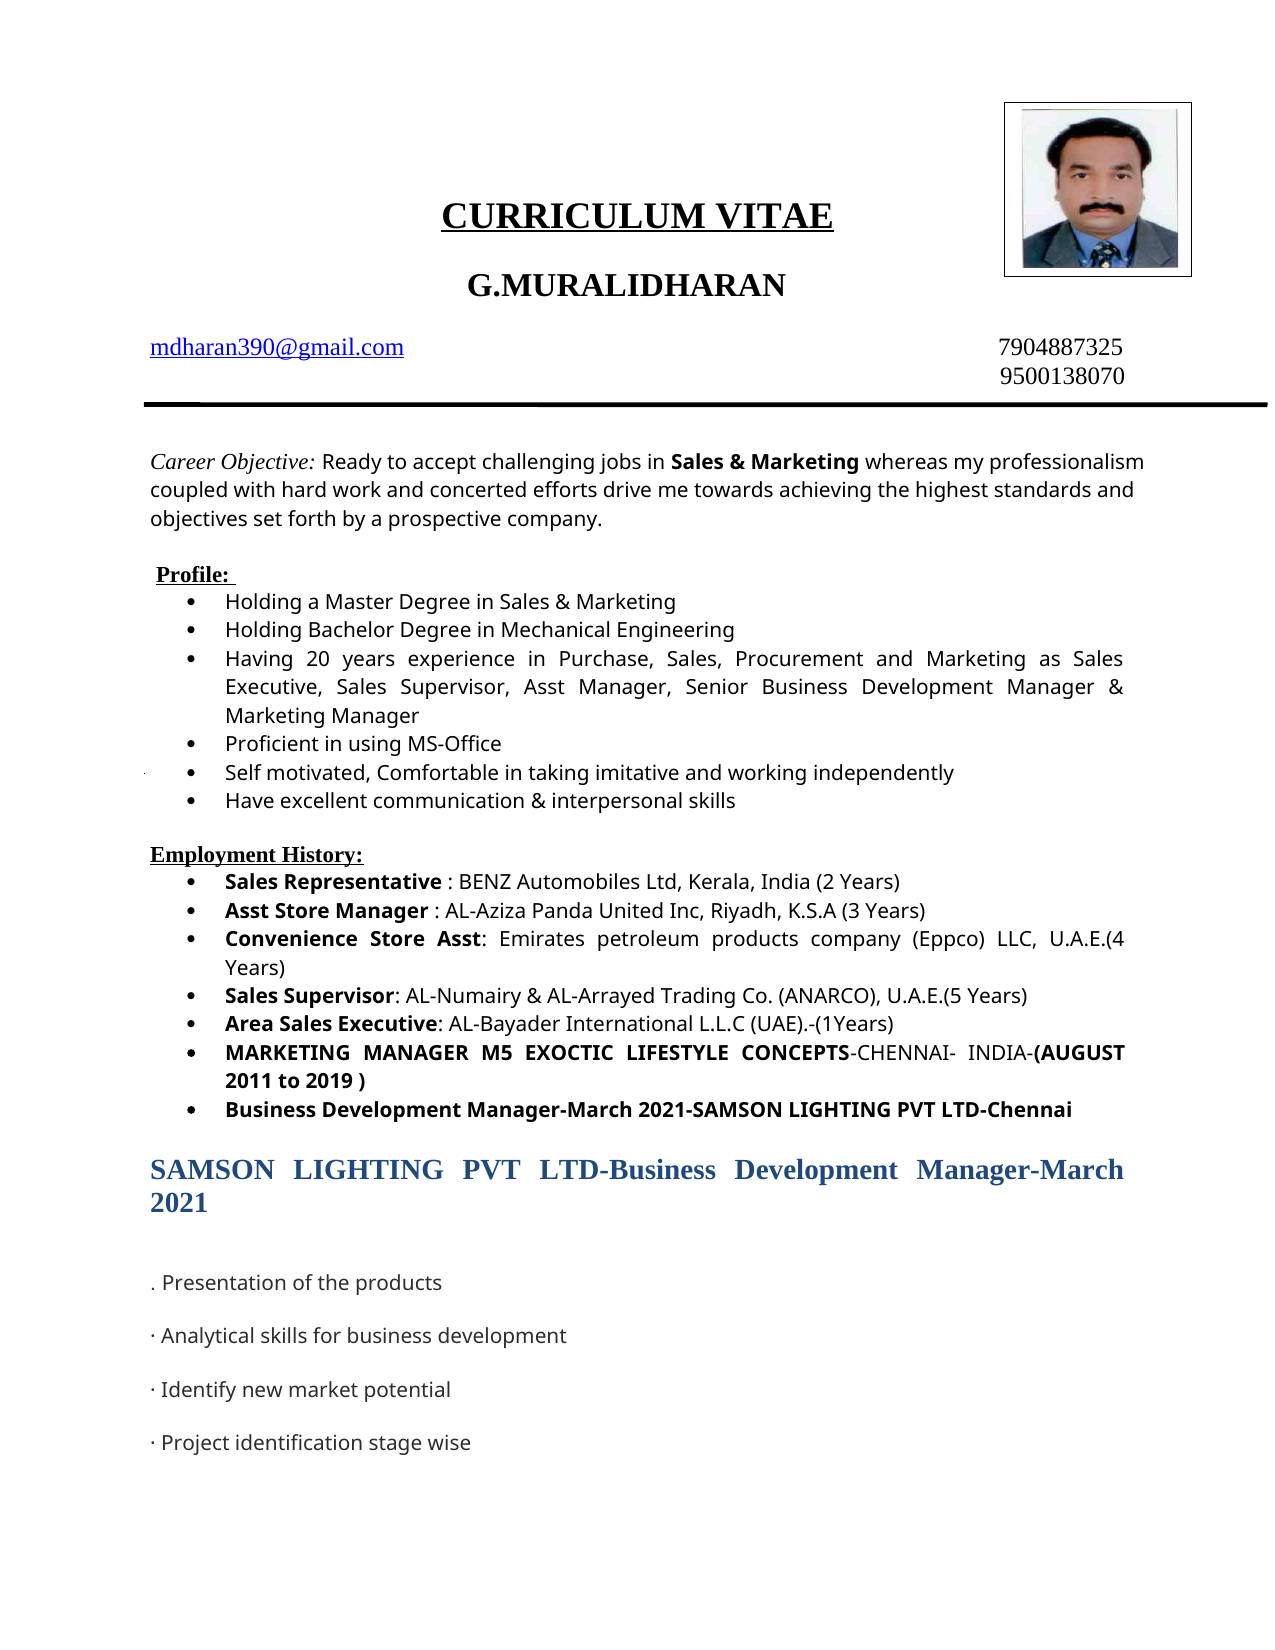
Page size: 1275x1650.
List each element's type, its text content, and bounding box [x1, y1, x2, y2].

text . Presentation of the products [150, 1268, 1125, 1296]
text · Identify new market potential [150, 1375, 1125, 1403]
text 9500138070 [150, 361, 1125, 389]
text G.MURALIDHARAN [150, 265, 1125, 303]
text Career Objective: Ready to accept challenging jobs in Sales & Marketing whereas my professionalism coupled with hard work and concerted efforts drive me towards achieving the highest standards and objectives set forth by a prospective company. [150, 447, 1162, 532]
text Profile: [150, 561, 1125, 587]
list Having 20 years experience in Purchase, Sales, Procurement and Marketing as Sales Executive, Sales Supervisor, Asst Manager, Senior Business Development Manager & Marketing Manager [187, 644, 1125, 729]
list Holding Bachelor Degree in Mechanical Engineering [187, 616, 1125, 644]
list Area Sales Executive: AL-Bayader International L.L.C (UAE).-(1Years) [187, 1009, 1125, 1038]
text mdharan390@gmail.com 7904887325 [150, 332, 1125, 361]
text CURRICULUM VITAE [150, 193, 1004, 236]
list Self motivated, Comfortable in taking imitative and working independently [187, 758, 1125, 786]
text SAMSON LIGHTING PVT LTD-Business Development Manager-March 2021 [150, 1152, 1125, 1219]
list Sales Representative : BENZ Automobiles Ltd, Kerala, India (2 Years) [187, 867, 1125, 896]
text Employment History: [150, 841, 1125, 867]
list Business Development Manager-March 2021-SAMSON LIGHTING PVT LTD-Chennai [187, 1095, 1125, 1123]
list Convenience Store Asst: Emirates petroleum products company (Eppco) LLC, U.A.E.(4 Years) [187, 924, 1125, 981]
text · Project identification stage wise [150, 1428, 1125, 1457]
list MARKETING MANAGER M5 EXOCTIC LIFESTYLE CONCEPTS-CHENNAI- INDIA-(AUGUST 2011 to 2019 ) [187, 1038, 1125, 1095]
list Sales Supervisor: AL-Numairy & AL-Arrayed Trading Co. (ANARCO), U.A.E.(5 Years) [187, 981, 1125, 1009]
list Holding a Master Degree in Sales & Marketing [187, 587, 1125, 616]
list Have excellent communication & interpersonal skills [187, 786, 1125, 815]
list Proficient in using MS-Office [187, 729, 1125, 758]
list Asst Store Manager : AL-Aziza Panda United Inc, Riyadh, K.S.A (3 Years) [187, 896, 1125, 924]
text · Analytical skills for business development [150, 1321, 1125, 1350]
